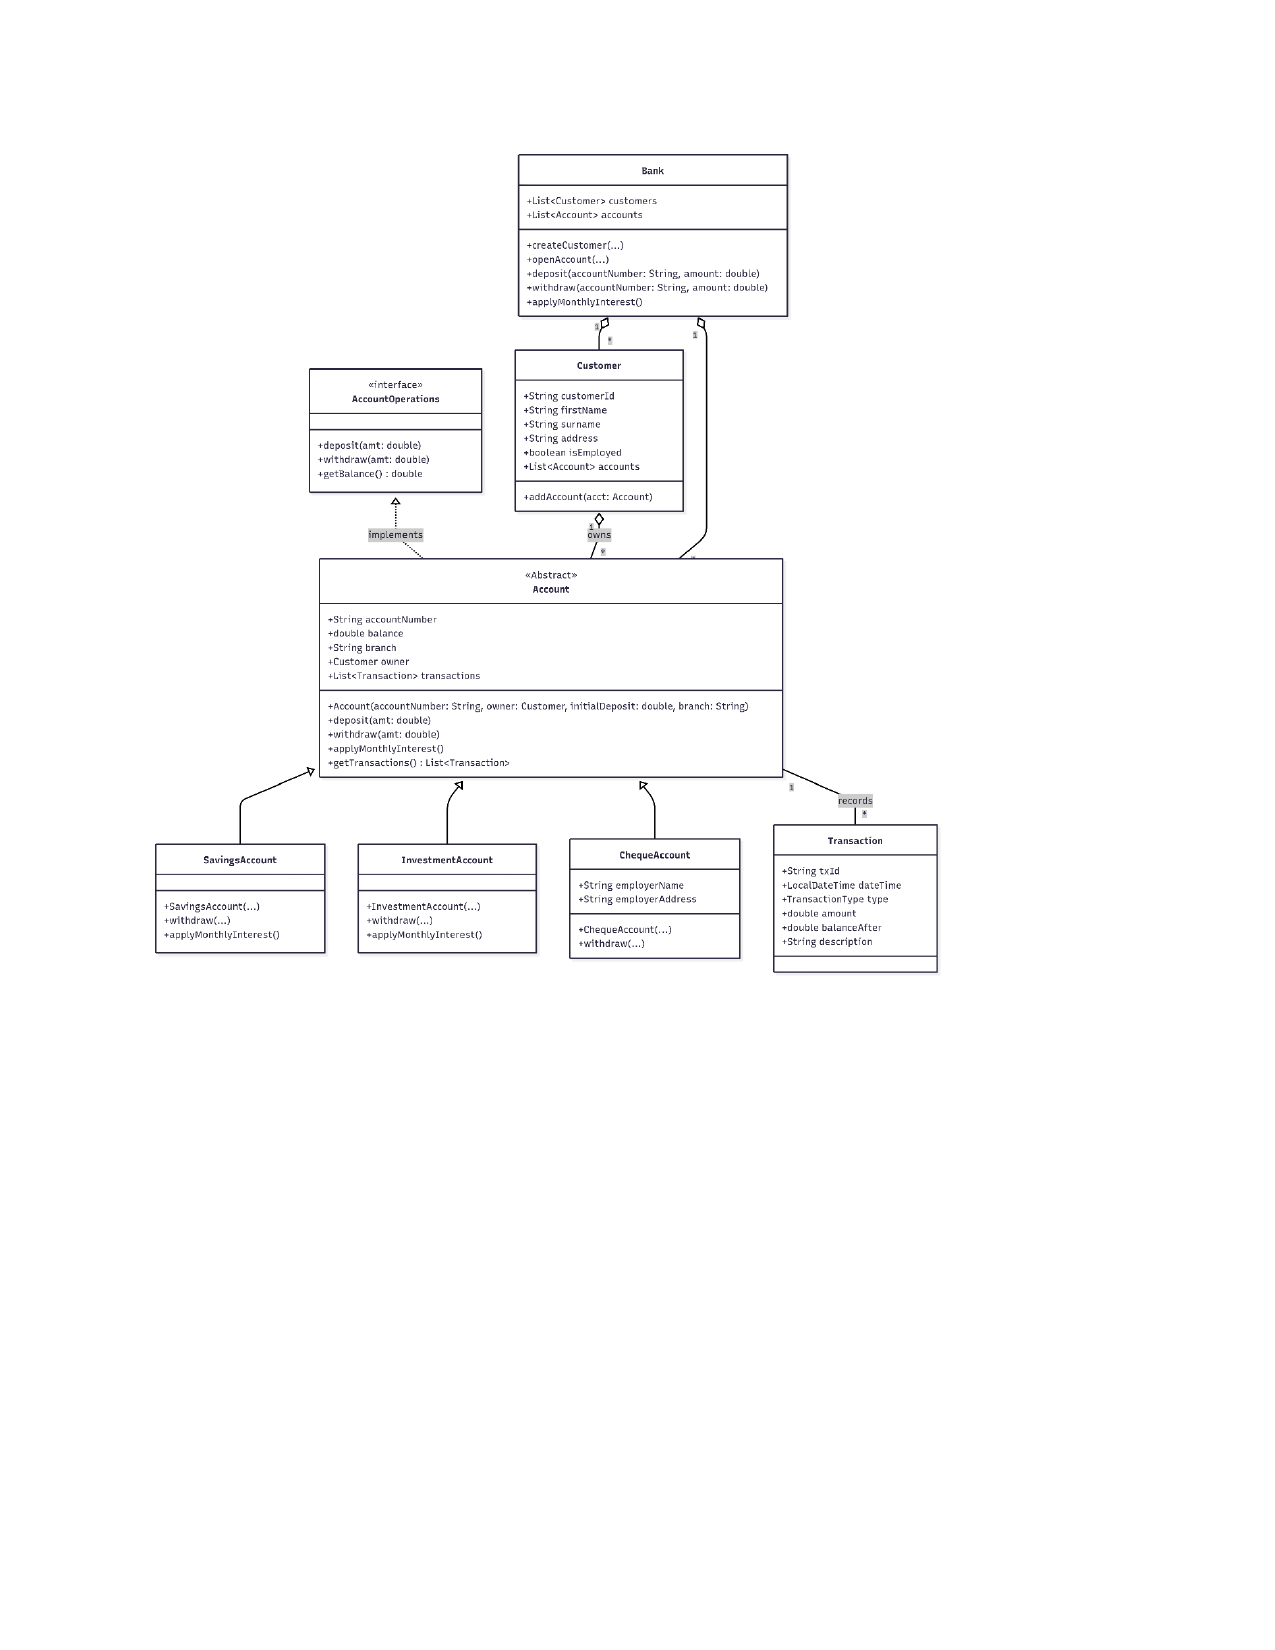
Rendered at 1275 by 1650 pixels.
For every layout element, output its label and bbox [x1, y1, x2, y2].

picture [150, 150, 944, 979]
